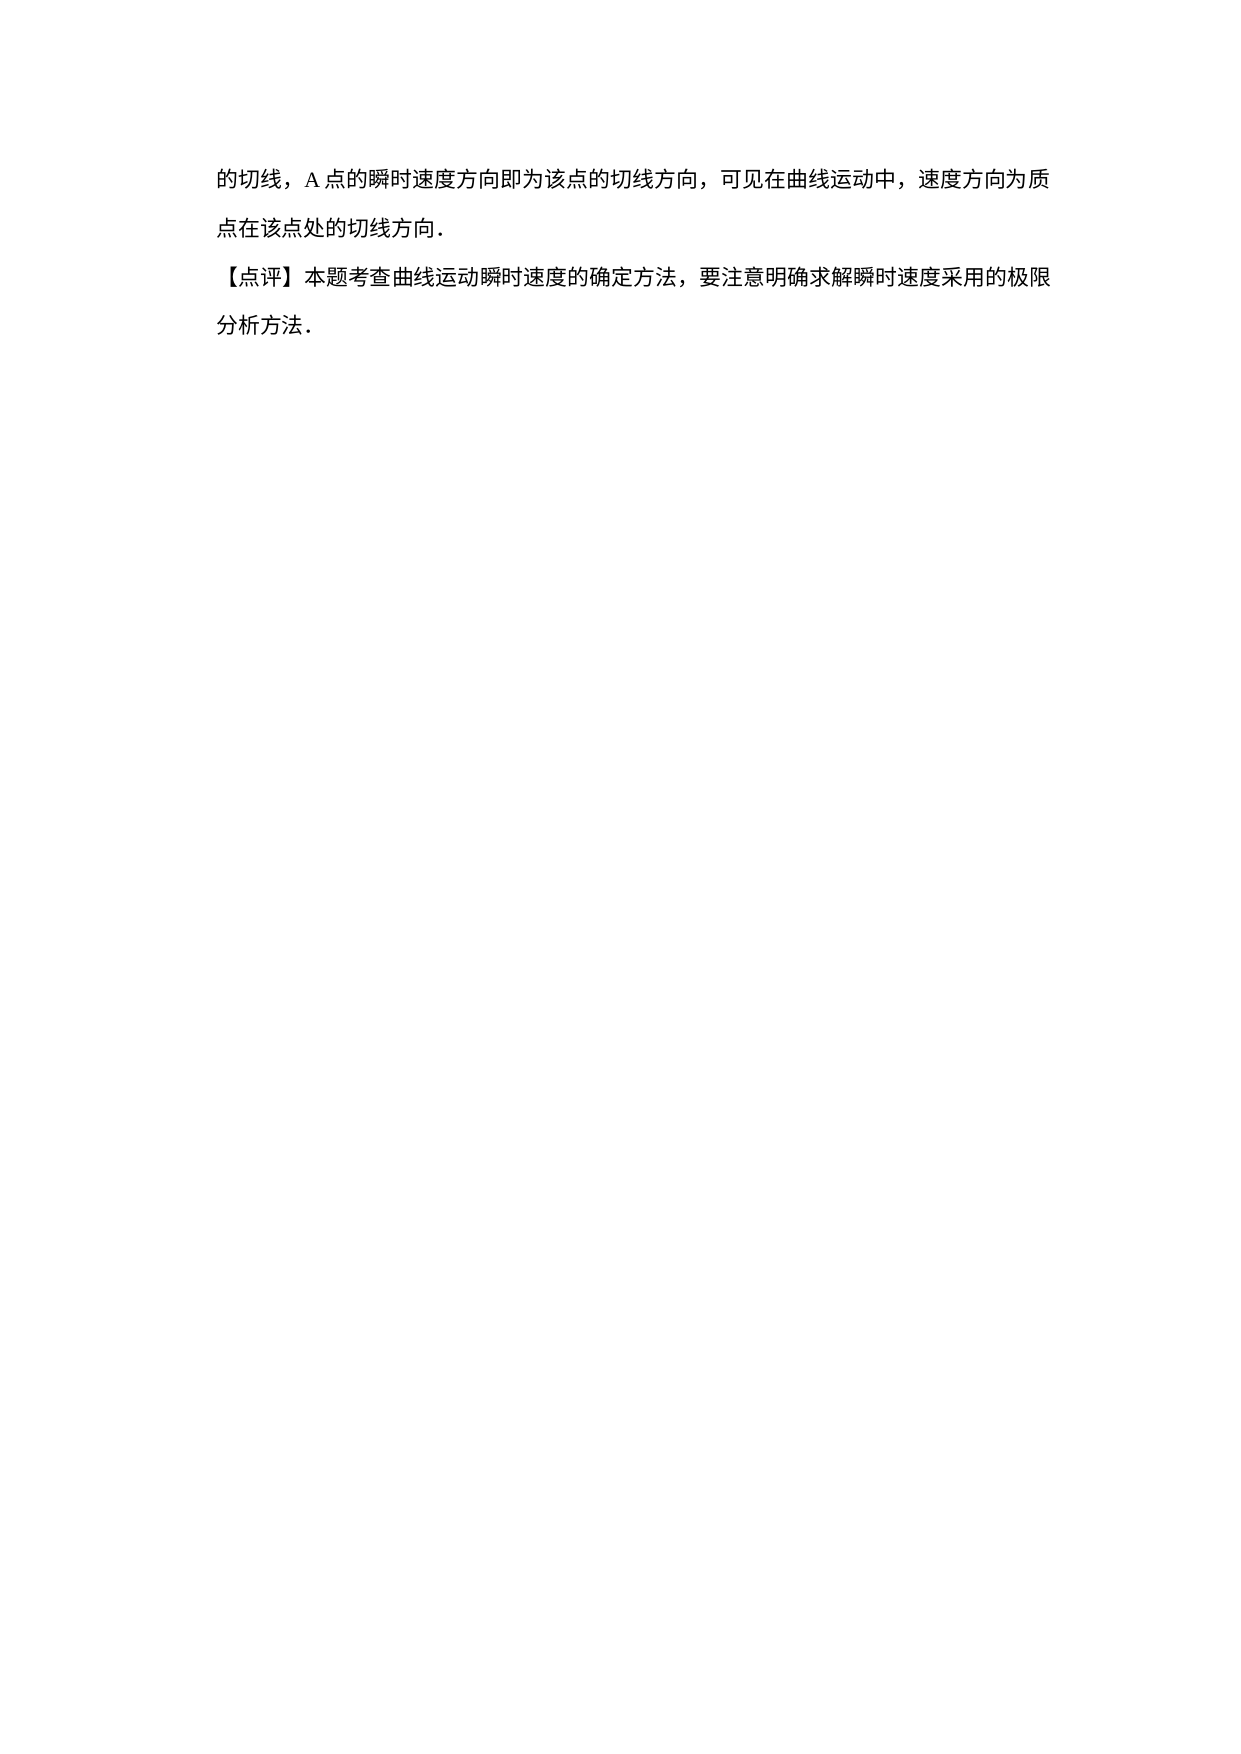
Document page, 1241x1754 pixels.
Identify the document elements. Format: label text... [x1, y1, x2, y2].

text 【点评】本题考查曲线运动瞬时速度的确定方法，要注意明确求解瞬时速度采用的极限分析方法． [216, 259, 1053, 340]
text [216, 162, 1053, 243]
